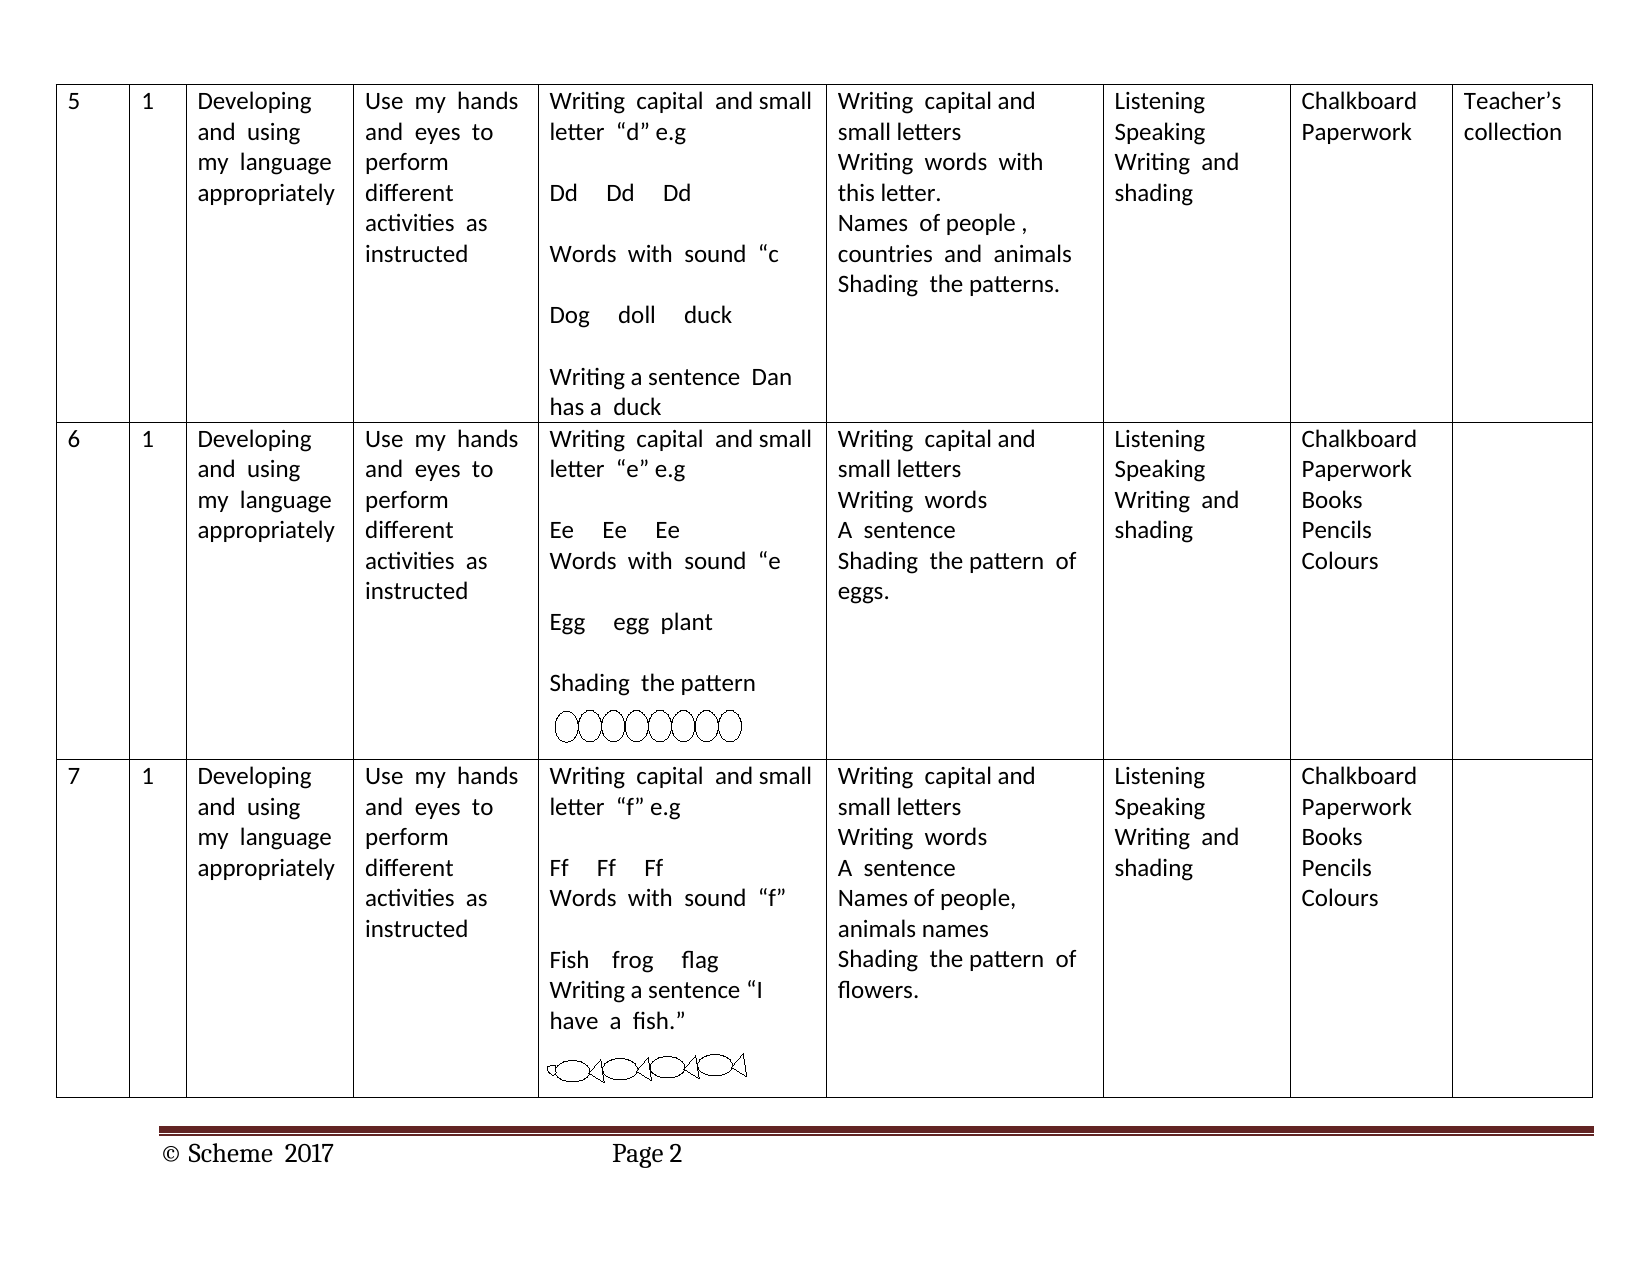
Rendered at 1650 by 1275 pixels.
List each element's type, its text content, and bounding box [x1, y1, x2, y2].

table_cell 1 [130, 85, 186, 422]
table_cell Chalkboard Paperwork Books Pencils Colours [1291, 423, 1452, 759]
table_cell Writing capital and small letter “e” e.g Ee Ee Ee Words with sound “e Egg egg plant Shading the pattern [539, 423, 826, 759]
table_cell 1 [130, 760, 186, 1097]
table_cell Writing capital and small letters Writing words A sentence Shading the pattern of eggs. [827, 423, 1103, 759]
table_cell [1453, 423, 1592, 759]
table_cell Chalkboard Paperwork [1291, 85, 1452, 422]
table_cell Writing capital and small letter “d” e.g Dd Dd Dd Words with sound “c Dog doll duck Writing a sentence Dan has a duck [539, 85, 826, 422]
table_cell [1104, 85, 1290, 422]
table_cell 5 [57, 85, 129, 422]
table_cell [354, 760, 538, 1097]
table_cell Developing and using my language appropriately [187, 423, 353, 759]
table_cell Listening Speaking Writing and shading [1104, 423, 1290, 759]
table_cell [1453, 760, 1592, 1097]
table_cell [1453, 85, 1592, 422]
table_cell 6 [57, 423, 129, 759]
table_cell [1291, 760, 1452, 1097]
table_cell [187, 85, 353, 422]
table_cell Writing capital and small letters Writing words with this letter. Names of people , countries and animals Shading the patterns. [827, 85, 1103, 422]
table_cell 1 [130, 423, 186, 759]
table_cell Writing capital and small letter “f” e.g Ff Ff Ff Words with sound “f” Fish frog flag Writing a sentence “I have a fish.” [539, 760, 826, 1097]
table_cell Writing capital and small letters Writing words A sentence Names of people, animals names Shading the pattern of flowers. [827, 760, 1103, 1097]
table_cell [1104, 760, 1290, 1097]
table_cell Use my hands and eyes to perform different activities as instructed [354, 423, 538, 759]
table_cell 7 [57, 760, 129, 1097]
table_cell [187, 760, 353, 1097]
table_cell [354, 85, 538, 422]
